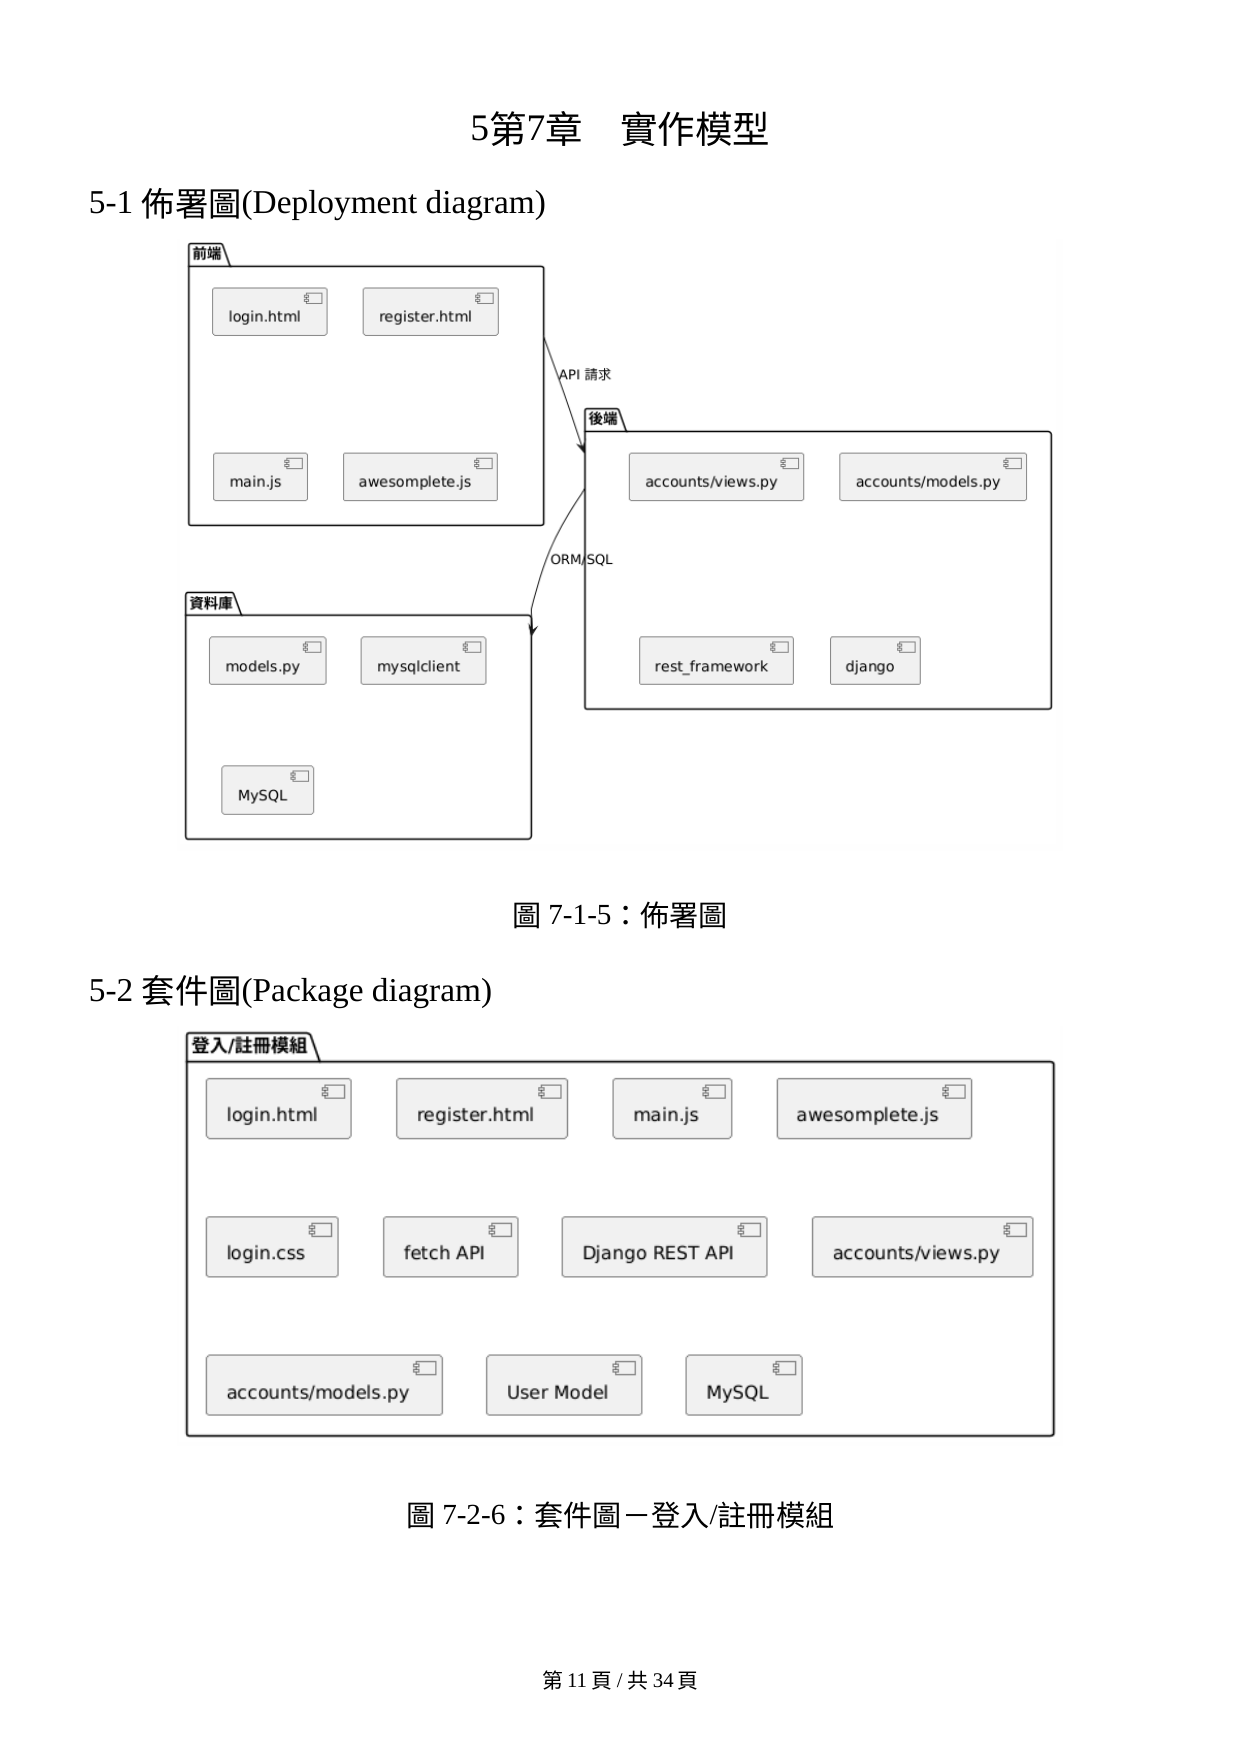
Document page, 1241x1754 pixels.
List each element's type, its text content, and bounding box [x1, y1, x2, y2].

subtitle 套件圖(Package diagram) [89, 952, 1152, 1027]
subtitle 第7章 實作模型 [89, 89, 1152, 164]
picture [177, 1026, 1063, 1446]
subtitle 佈署圖(Deployment diagram) [89, 164, 1152, 239]
picture [177, 239, 1063, 851]
